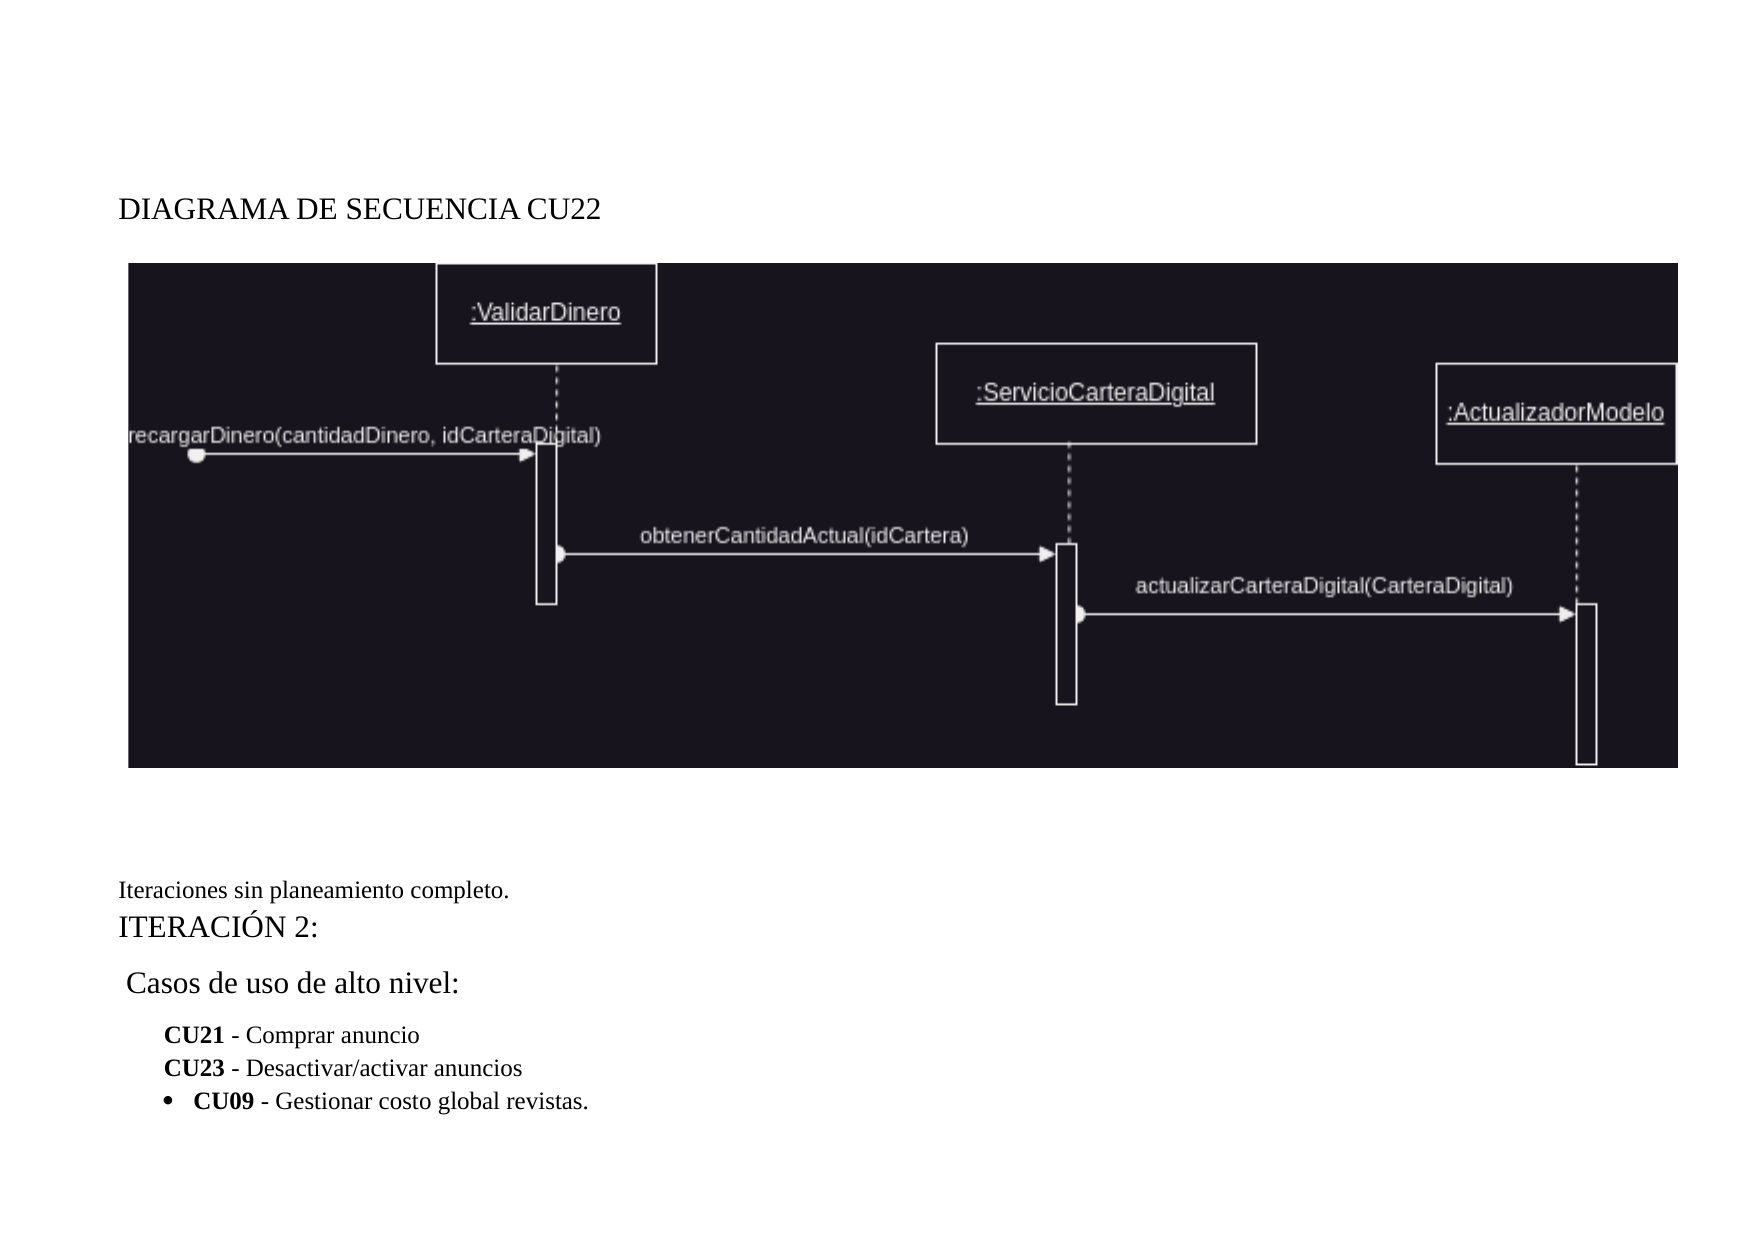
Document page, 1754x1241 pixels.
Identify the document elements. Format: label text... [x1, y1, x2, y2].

list CU21 - Comprar anuncio [164, 1020, 1636, 1049]
list CU23 - Desactivar/activar anuncios [164, 1053, 1636, 1082]
text Casos de uso de alto nivel: [118, 964, 1636, 1000]
text DIAGRAMA DE SECUENCIA CU22 [118, 190, 1636, 226]
list CU09 - Gestionar costo global revistas. [164, 1086, 1636, 1115]
text Iteraciones sin planeamiento completo. [118, 876, 1636, 904]
text ITERACIÓN 2: [118, 909, 1636, 944]
picture [128, 263, 1678, 768]
